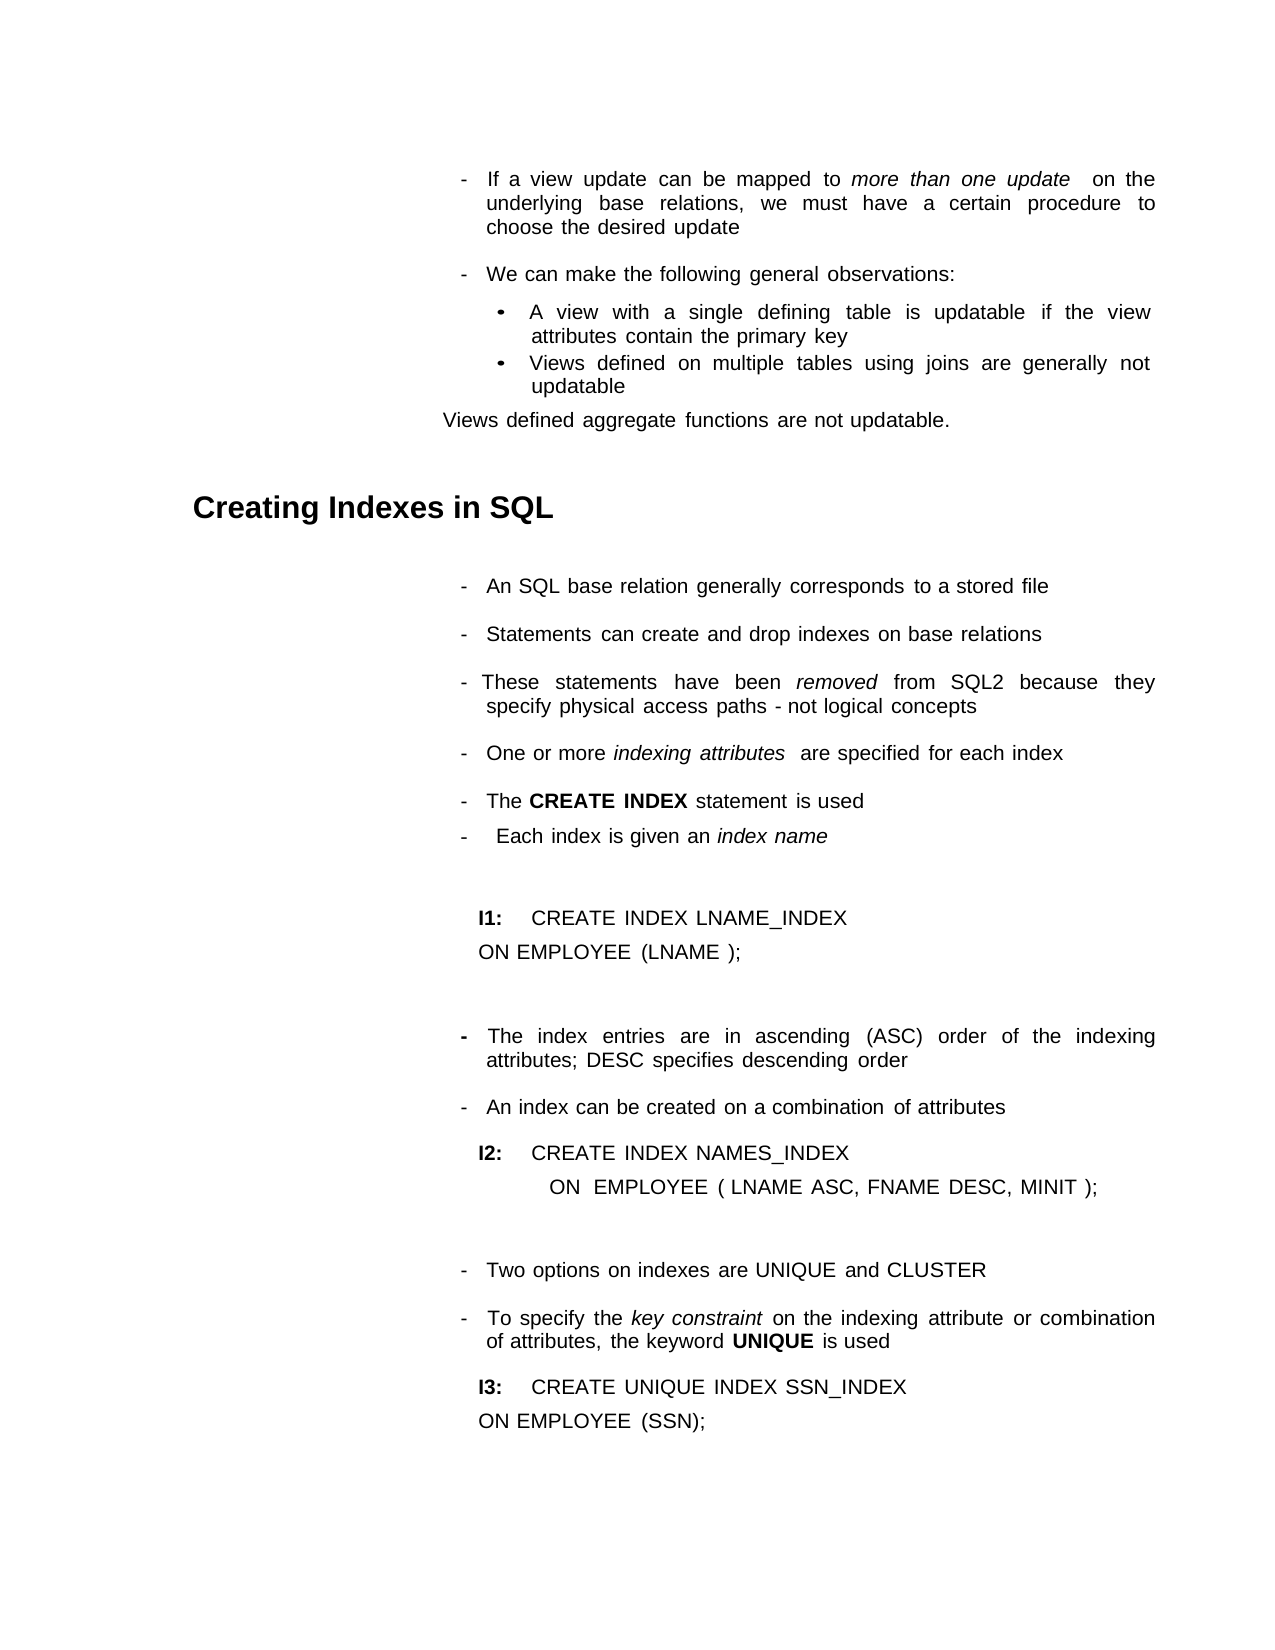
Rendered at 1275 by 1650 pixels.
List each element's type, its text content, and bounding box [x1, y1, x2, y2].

text ON EMPLOYEE ( LNAME ASC, FNAME DESC, MINIT ); [549, 1174, 1164, 1198]
text - Each index is given an index name [460, 824, 1164, 848]
text - One or more indexing attributes are specified for each index [460, 741, 1164, 765]
text - The index entries are in ascending (ASC) order of the indexing attributes; DESC specifies descending order [460, 1023, 1156, 1071]
text Views defined aggregate functions are not updatable. [443, 408, 1164, 432]
text I1: CREATE INDEX LNAME_INDEX ON EMPLOYEE (LNAME ); [478, 906, 852, 964]
text • A view with a single defining table is updatable if the view attributes contain the primary key [496, 301, 1156, 348]
text - The CREATE INDEX statement is used [460, 788, 1164, 812]
text - If a view update can be mapped to more than one update on the underlying base relations, we must have a certain procedure to choose the desired update [460, 167, 1156, 238]
text • Views defined on multiple tables using joins are generally not updatable [496, 351, 1156, 399]
text I3: CREATE UNIQUE INDEX SSN_INDEX ON EMPLOYEE (SSN); [478, 1375, 912, 1433]
text - Statements can create and drop indexes on base relations [460, 622, 1164, 646]
text - To specify the key constraint on the indexing attribute or combination of attributes, the keyword UNIQUE is used [460, 1305, 1156, 1353]
text - We can make the following general observations: [460, 262, 1164, 286]
text Creating Indexes in SQL [193, 489, 1164, 524]
text - Two options on indexes are UNIQUE and CLUSTER [460, 1258, 1164, 1282]
text - An SQL base relation generally corresponds to a stored file [460, 574, 1164, 598]
text - These statements have been removed from SQL2 because they specify physical access paths - not logical concepts [460, 669, 1156, 717]
text I2: CREATE INDEX NAMES_INDEX [478, 1141, 1164, 1164]
text - An index can be created on a combination of attributes [460, 1095, 1164, 1119]
